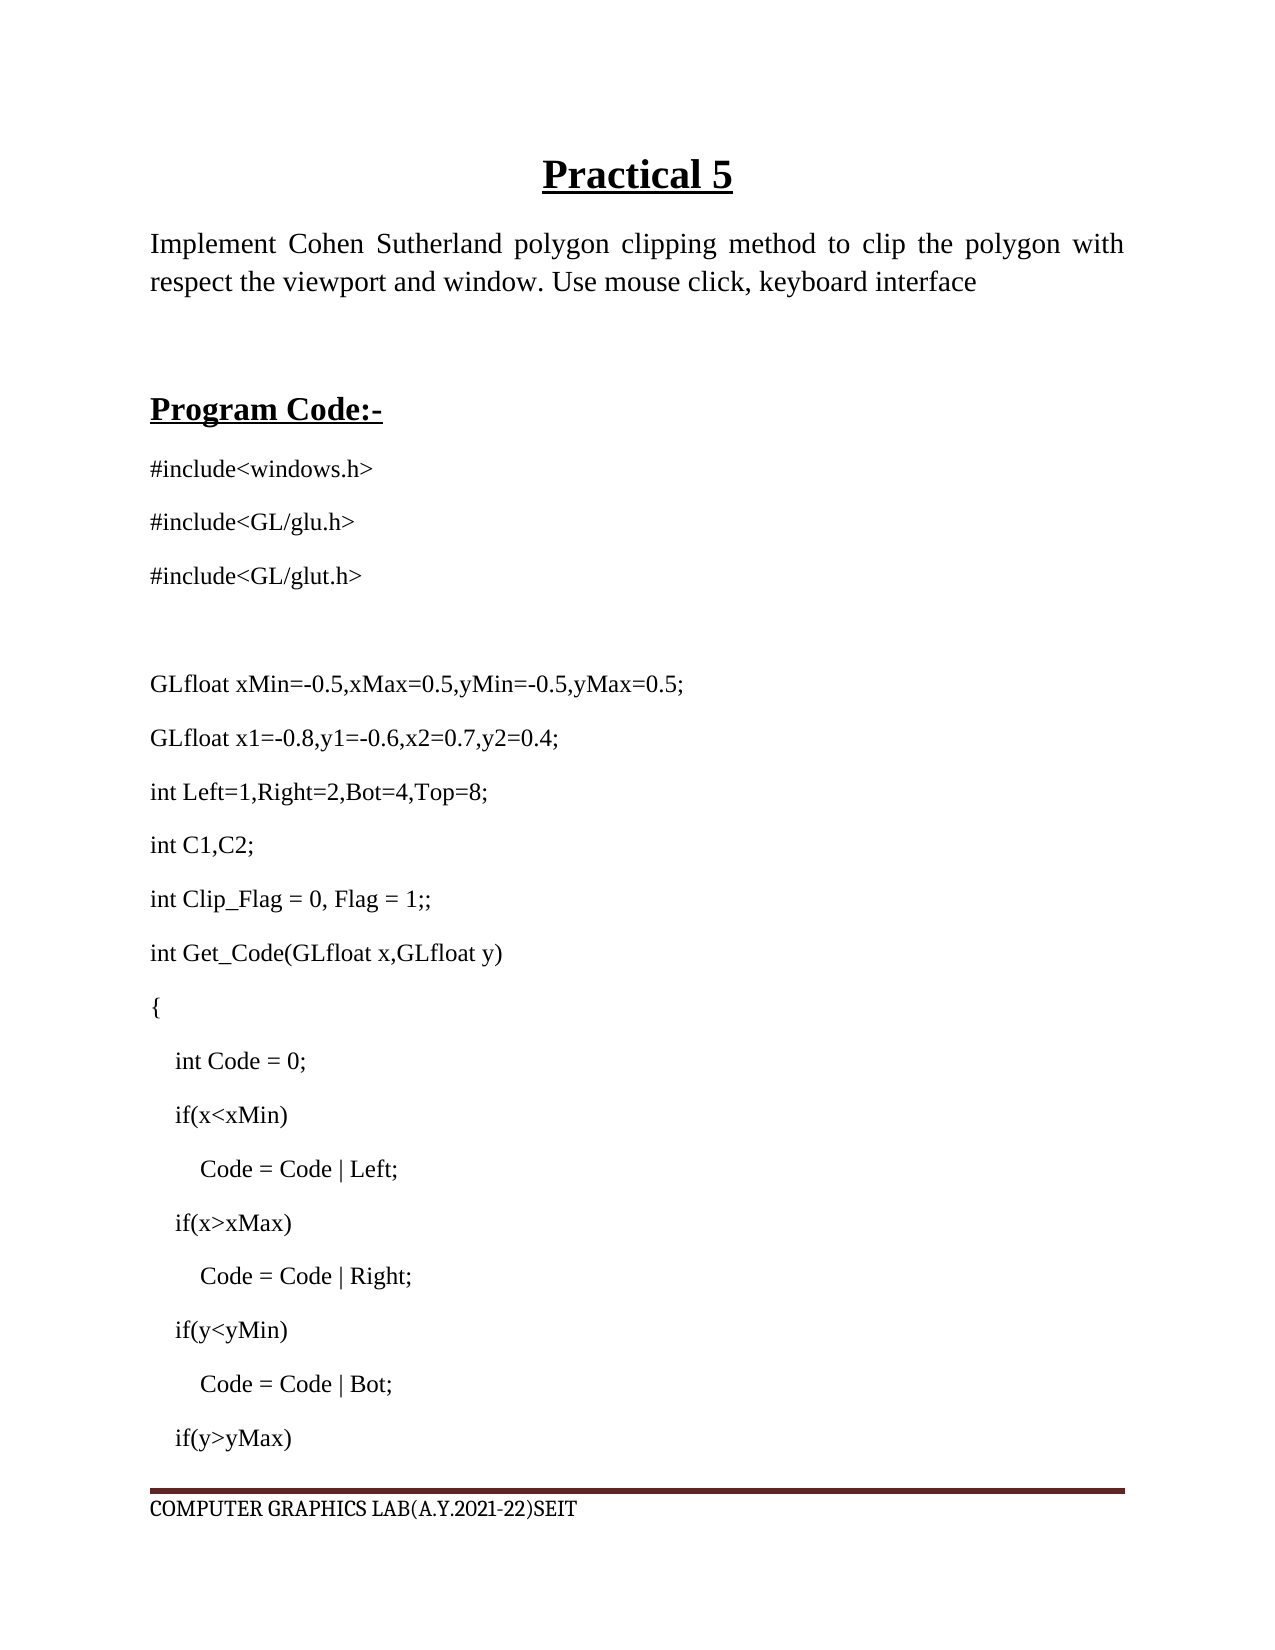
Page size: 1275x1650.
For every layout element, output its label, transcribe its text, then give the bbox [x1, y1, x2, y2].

text GLfloat x1=-0.8,y1=-0.6,x2=0.7,y2=0.4; [150, 723, 1125, 752]
text Program Code:- [150, 389, 1125, 427]
text int Clip_Flag = 0, Flag = 1;; [150, 884, 1125, 913]
text int C1,C2; [150, 831, 1125, 859]
text if(y<yMin) [150, 1315, 1125, 1344]
text Code = Code | Bot; [150, 1369, 1125, 1398]
text GLfloat xMin=-0.5,xMax=0.5,yMin=-0.5,yMax=0.5; [150, 669, 1125, 698]
text { [150, 992, 1125, 1021]
text if(y>yMax) [150, 1423, 1125, 1452]
text if(x>xMax) [150, 1208, 1125, 1236]
text #include<GL/glu.h> [150, 507, 1125, 536]
text int Left=1,Right=2,Bot=4,Top=8; [150, 777, 1125, 806]
text if(x<xMin) [150, 1100, 1125, 1129]
text #include<GL/glut.h> [150, 561, 1125, 590]
text Code = Code | Left; [150, 1154, 1125, 1182]
text Code = Code | Right; [150, 1261, 1125, 1290]
text int Get_Code(GLfloat x,GLfloat y) [150, 938, 1125, 967]
text Practical 5 [150, 150, 1125, 198]
text Implement Cohen Sutherland polygon clipping method to clip the polygon with respect the viewport and window. Use mouse click, keyboard interface [150, 226, 1125, 298]
text #include<windows.h> [150, 454, 1125, 482]
text int Code = 0; [150, 1046, 1125, 1075]
